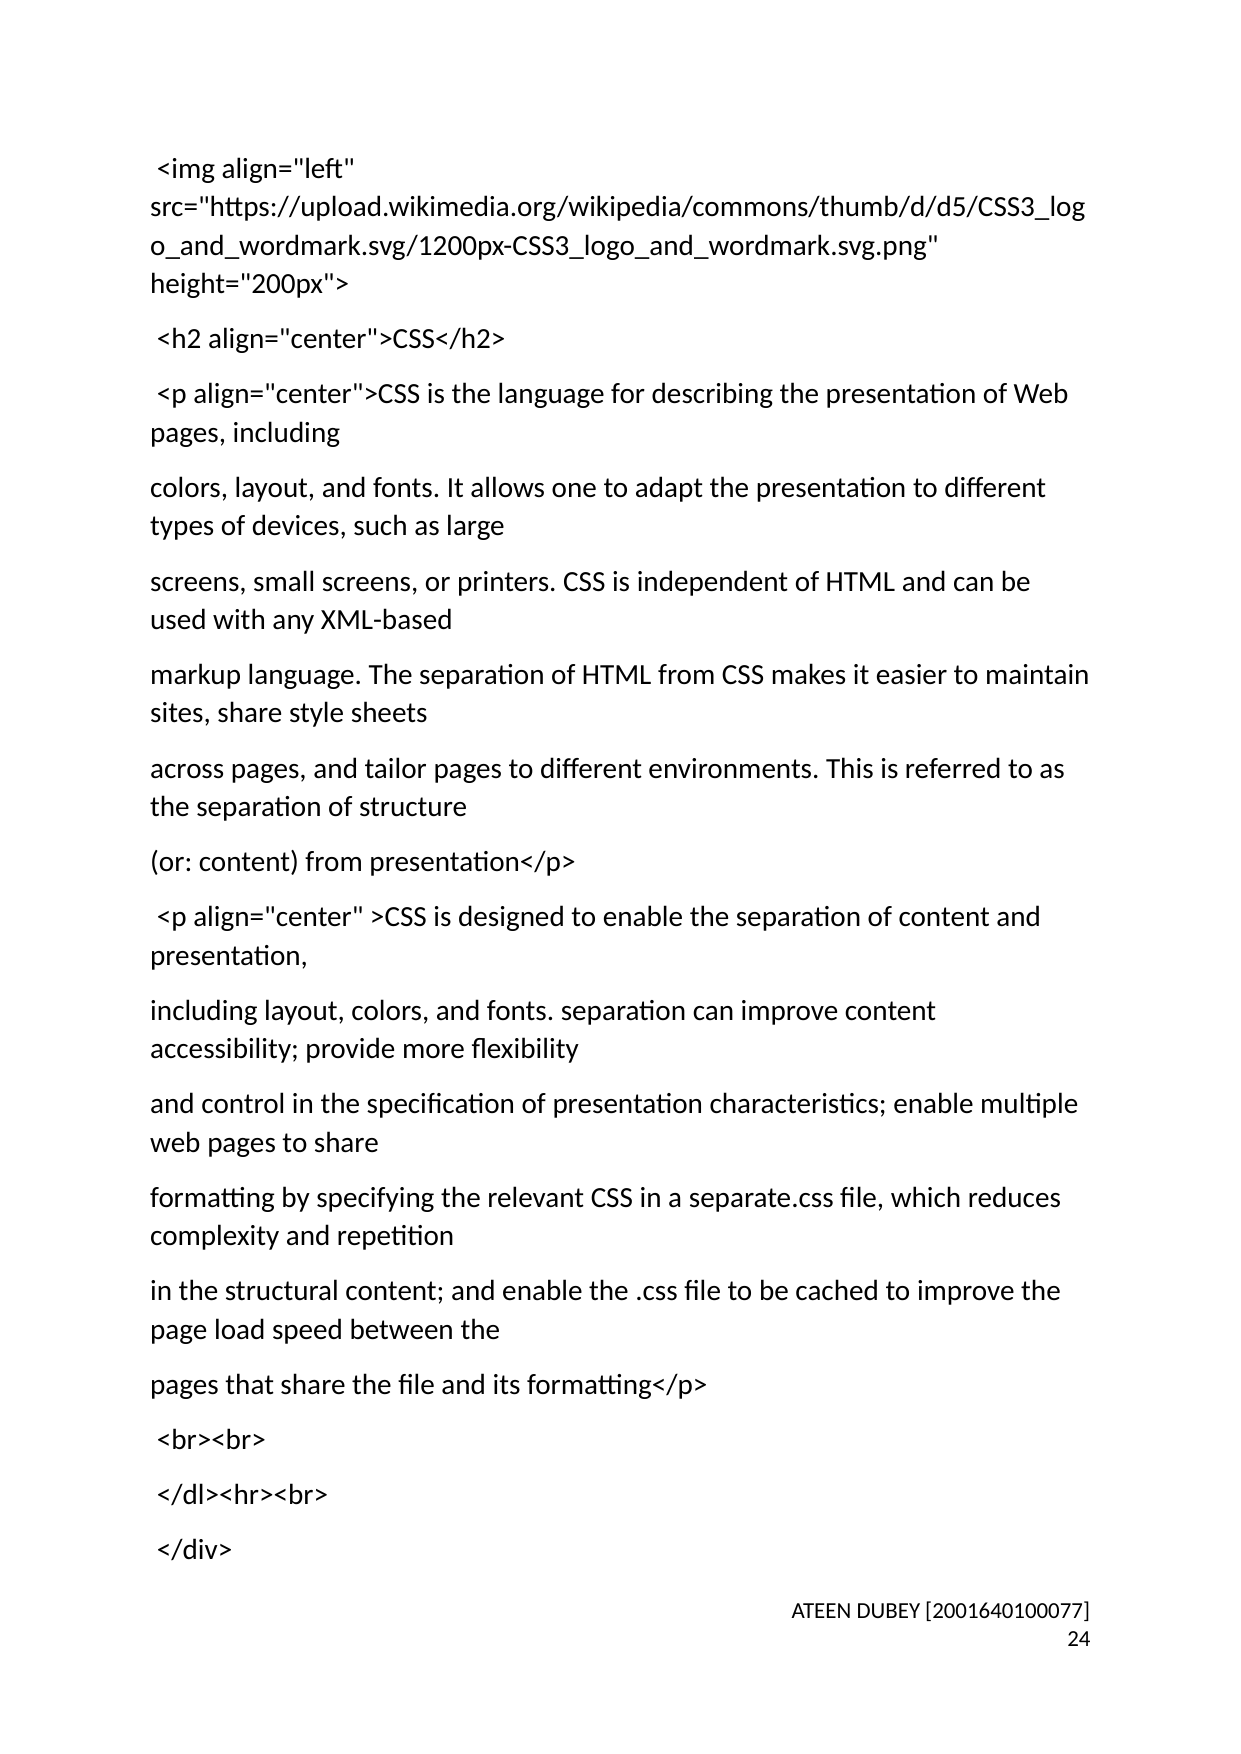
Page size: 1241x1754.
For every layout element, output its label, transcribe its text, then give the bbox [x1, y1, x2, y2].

text (or: content) from presentation</p> [150, 843, 1090, 879]
text <img align="left" src="https://upload.wikimedia.org/wikipedia/commons/thumb/d/d5/CSS3_logo_and_wordmark.svg/1200px-CSS3_logo_and_wordmark.svg.png" height="200px"> [150, 150, 1090, 301]
text <p align="center">CSS is the language for describing the presentation of Web pages, including [150, 376, 1090, 449]
text screens, small screens, or printers. CSS is independent of HTML and can be used with any XML-based [150, 563, 1090, 637]
text and control in the specification of presentation characteristics; enable multiple web pages to share [150, 1085, 1090, 1159]
text </dl><hr><br> [150, 1476, 1090, 1512]
text <p align="center" >CSS is designed to enable the separation of content and presentation, [150, 898, 1090, 972]
text colors, layout, and fonts. It allows one to adapt the presentation to different types of devices, such as large [150, 469, 1090, 543]
text formatting by specifying the relevant CSS in a separate.css file, which reduces complexity and repetition [150, 1179, 1090, 1253]
text across pages, and tailor pages to different environments. This is referred to as the separation of structure [150, 750, 1090, 824]
text <br><br> [150, 1421, 1090, 1457]
text markup language. The separation of HTML from CSS makes it easier to maintain sites, share style sheets [150, 656, 1090, 730]
text pages that share the file and its formatting</p> [150, 1366, 1090, 1402]
text <h2 align="center">CSS</h2> [150, 320, 1090, 356]
text including layout, colors, and fonts. separation can improve content accessibility; provide more flexibility [150, 992, 1090, 1066]
text </div> [150, 1531, 1090, 1567]
text in the structural content; and enable the .css file to be cached to improve the page load speed between the [150, 1272, 1090, 1347]
